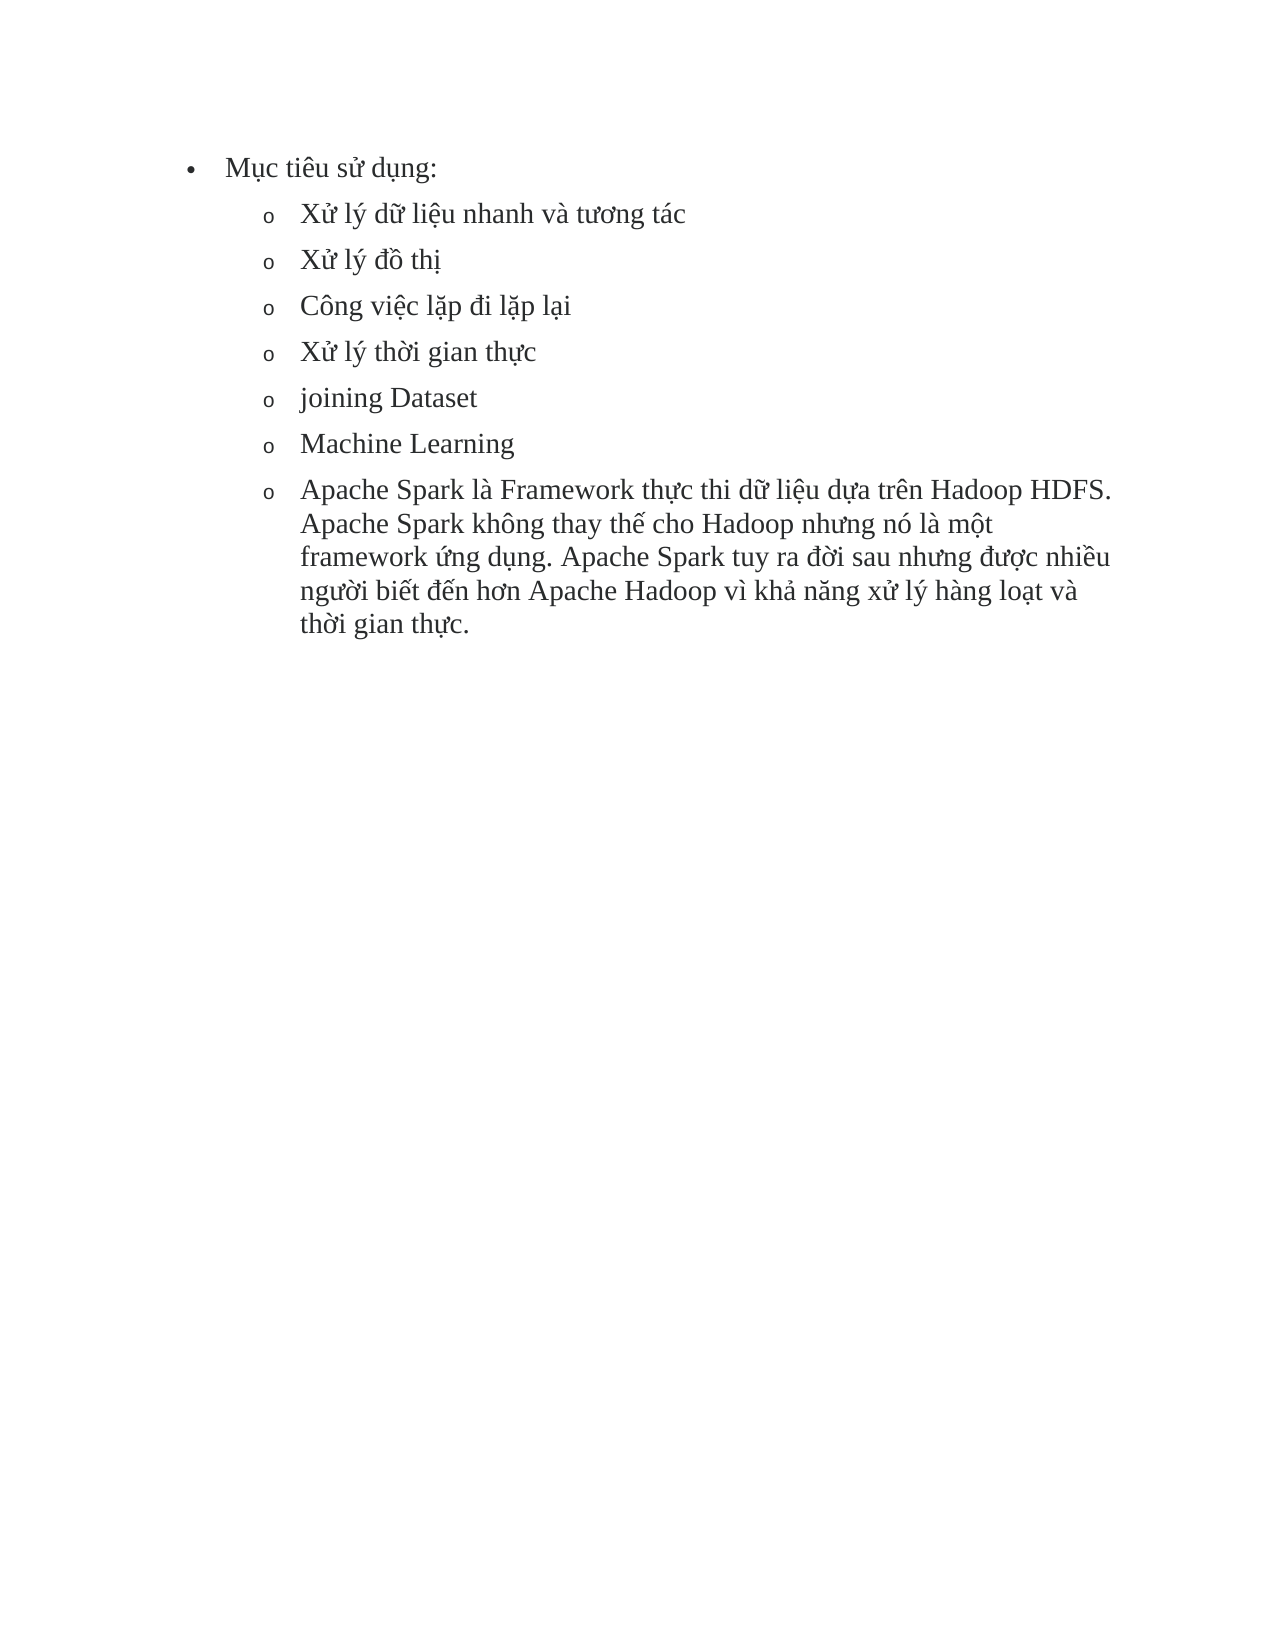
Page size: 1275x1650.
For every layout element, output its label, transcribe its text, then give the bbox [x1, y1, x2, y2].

list Mục tiêu sử dụng: [187, 150, 1125, 183]
list joining Dataset [262, 380, 1125, 414]
list Xử lý thời gian thực [262, 334, 1125, 368]
list Xử lý đồ thị [262, 242, 1125, 276]
list Công việc lặp đi lặp lại [262, 288, 1125, 322]
list Machine Learning [262, 426, 1125, 460]
list Apache Spark là Framework thực thi dữ liệu dựa trên Hadoop HDFS. Apache Spark không thay thế cho Hadoop nhưng nó là một framework ứng dụng. Apache Spark tuy ra đời sau nhưng được nhiều người biết đến hơn Apache Hadoop vì khả năng xử lý hàng loạt và thời gian thực. [262, 472, 1125, 640]
list Xử lý dữ liệu nhanh và tương tác [262, 196, 1125, 229]
